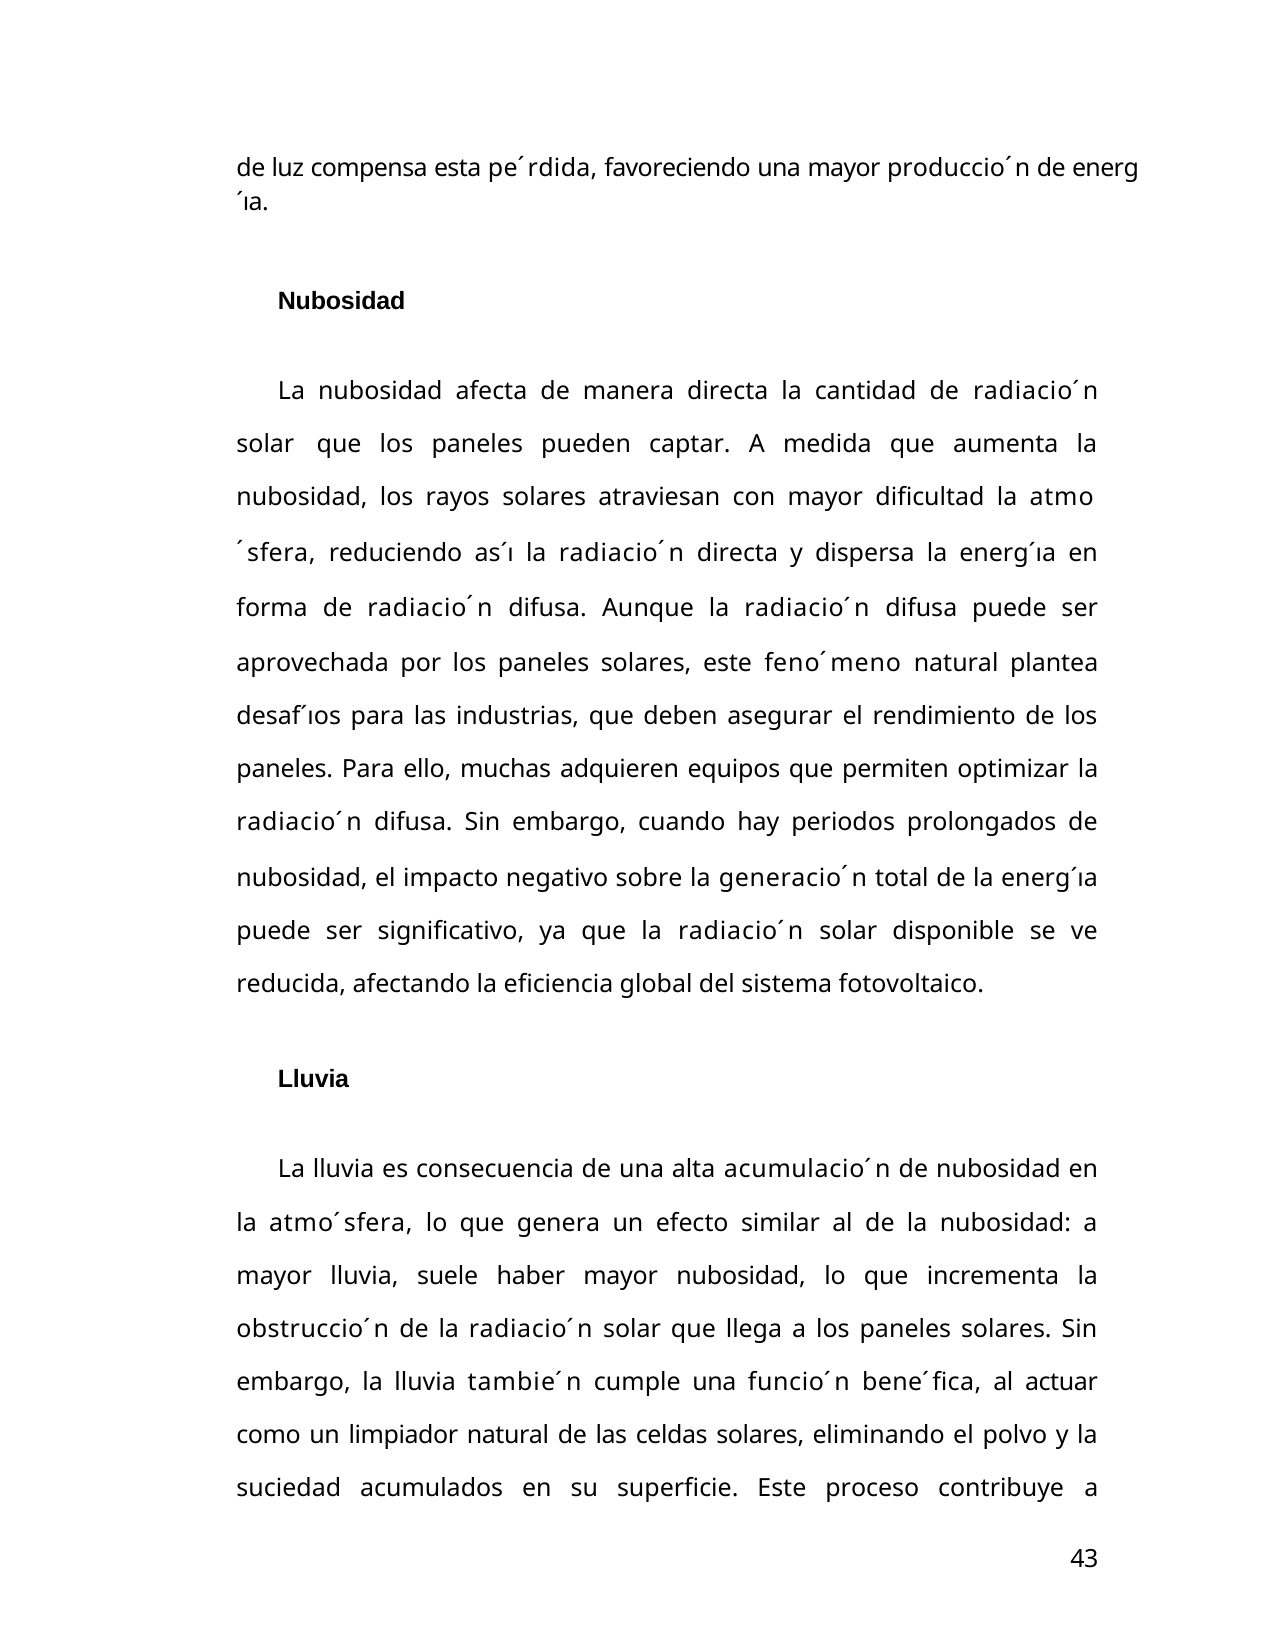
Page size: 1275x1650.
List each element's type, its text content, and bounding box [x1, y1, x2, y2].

subtitle Lluvia [278, 1064, 1162, 1093]
text de luz compensa esta pe´rdida, favoreciendo una mayor produccio´n de energ´ıa. [236, 148, 1162, 218]
subtitle Nubosidad [278, 286, 1162, 315]
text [236, 1151, 1098, 1504]
text La nubosidad afecta de manera directa la cantidad de radiacio´n solar que los paneles pueden captar. A medida que aumenta la nubosidad, los rayos solares atraviesan con mayor dificultad la atmo´sfera, reduciendo as´ı la radiacio´n directa y dispersa la energ´ıa en forma de radiacio´n difusa. Aunque la radiacio´n difusa puede ser aprovechada por los paneles solares, este feno´meno natural plantea desaf´ıos para las industrias, que deben asegurar el rendimiento de los paneles. Para ello, muchas adquieren equipos que permiten optimizar la radiacio´n difusa. Sin embargo, cuando hay periodos prolongados de nubosidad, el impacto negativo sobre la generacio´n total de la energ´ıa puede ser significativo, ya que la radiacio´n solar disponible se ve reducida, afectando la eficiencia global del sistema fotovoltaico. [236, 373, 1098, 999]
